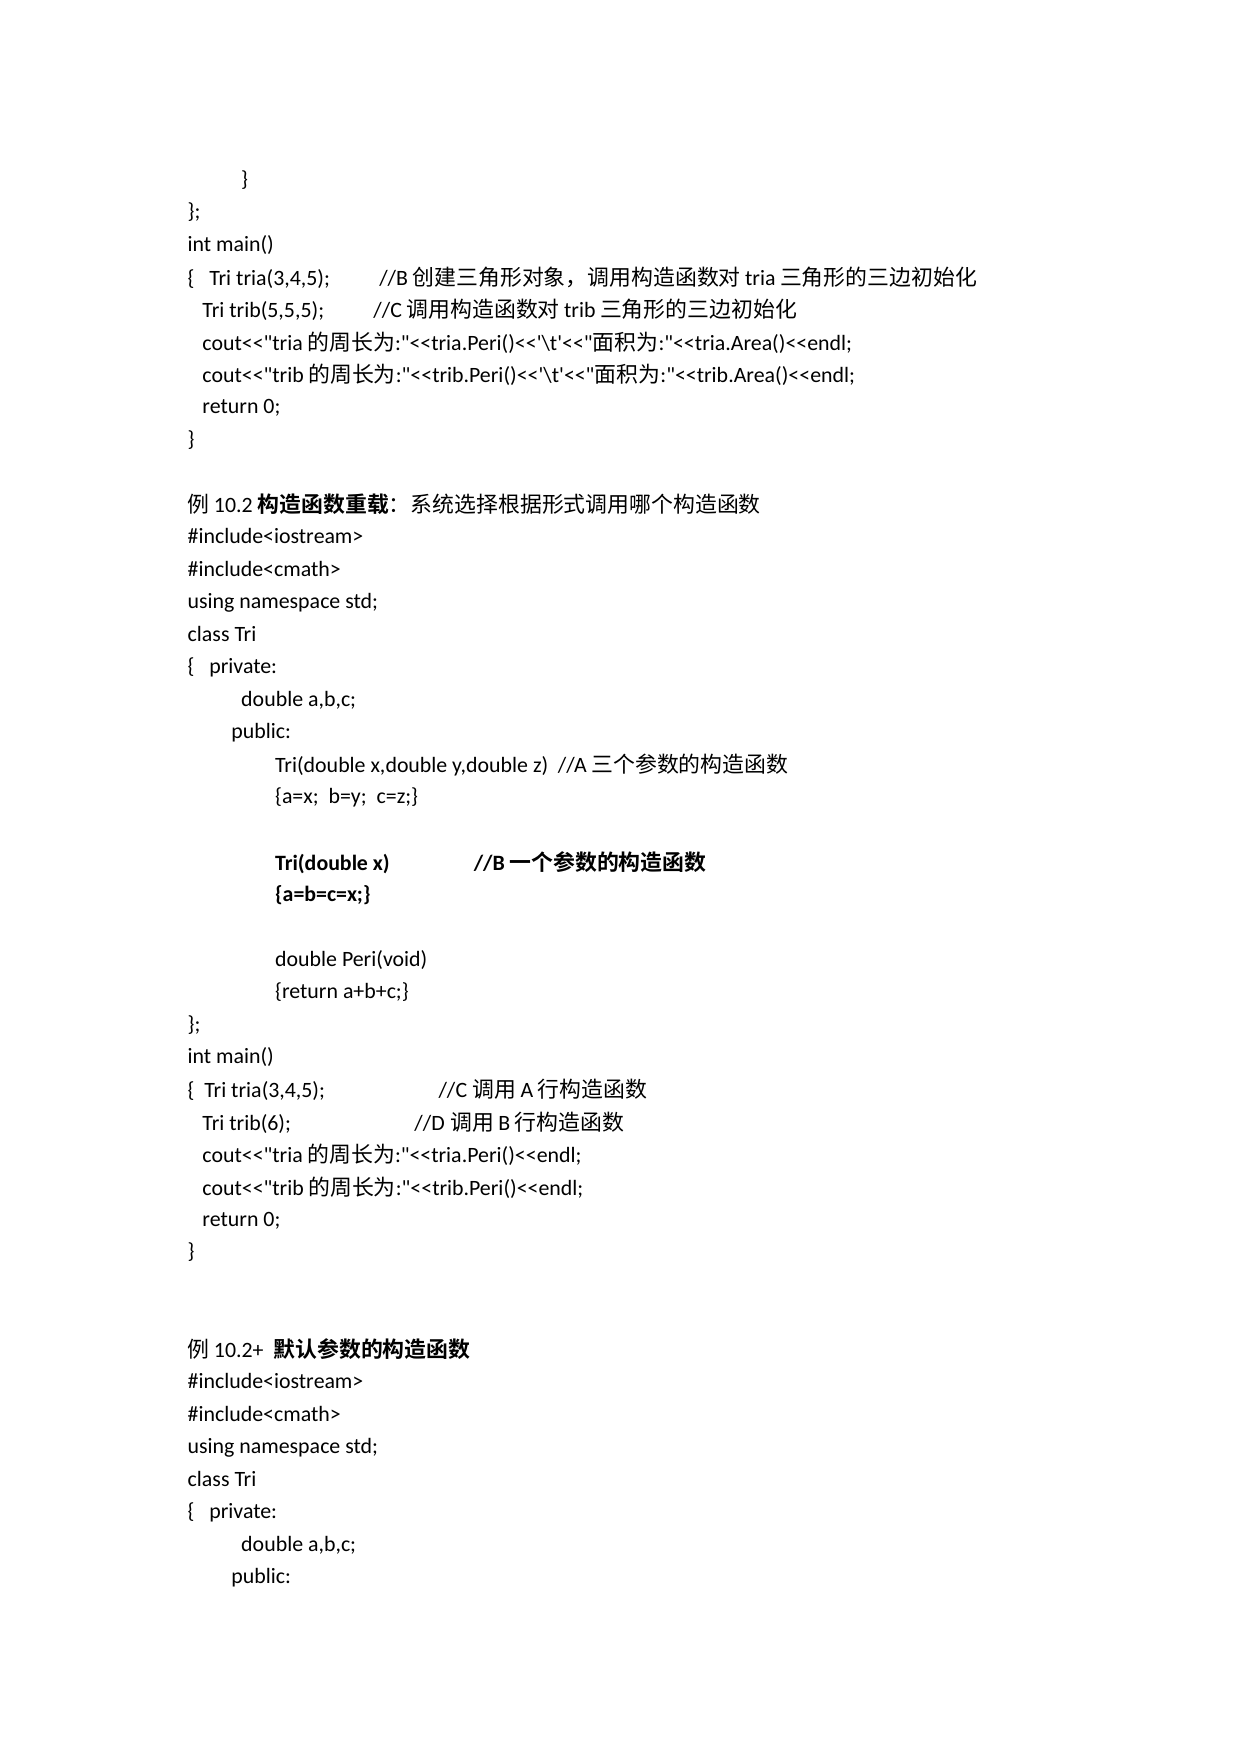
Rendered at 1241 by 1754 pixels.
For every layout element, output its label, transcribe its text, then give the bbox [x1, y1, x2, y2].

list Tri trib(6); //D 调用B行构造函数 [187, 1104, 1053, 1137]
list cout<<"tria的周长为:"<<tria.Peri()<<'\t'<<"面积为:"<<tria.Area()<<endl; [187, 324, 1053, 357]
list cout<<"trib的周长为:"<<trib.Peri()<<'\t'<<"面积为:"<<trib.Area()<<endl; [187, 357, 1053, 389]
list return 0; [187, 1202, 1053, 1234]
list #include<iostream> [187, 1364, 1053, 1397]
list Tri(double x) //B一个参数的构造函数 [187, 844, 1053, 877]
list {a=b=c=x;} [187, 877, 1053, 909]
list cout<<"tria的周长为:"<<tria.Peri()<<endl; [187, 1137, 1053, 1169]
list int main() [187, 227, 1053, 259]
list 例10.2 构造函数重载：系统选择根据形式调用哪个构造函数 [187, 487, 1053, 519]
list using namespace std; [187, 1429, 1053, 1462]
list {return a+b+c;} [187, 974, 1053, 1007]
list #include<cmath> [187, 552, 1053, 584]
list }; [187, 194, 1053, 227]
list class Tri [187, 617, 1053, 649]
list #include<cmath> [187, 1397, 1053, 1429]
list } [187, 162, 1053, 194]
list } [187, 1234, 1053, 1267]
list {a=x; b=y; c=z;} [187, 779, 1053, 812]
list { Tri tria(3,4,5); //B创建三角形对象，调用构造函数对tria三角形的三边初始化 [187, 259, 1053, 292]
list int main() [187, 1039, 1053, 1072]
list 例10.2+ 默认参数的构造函数 [187, 1332, 1053, 1364]
list using namespace std; [187, 584, 1053, 617]
list cout<<"trib的周长为:"<<trib.Peri()<<endl; [187, 1169, 1053, 1202]
list Tri trib(5,5,5); //C调用构造函数对trib三角形的三边初始化 [187, 292, 1053, 324]
list Tri(double x,double y,double z) //A三个参数的构造函数 [187, 747, 1053, 779]
list double Peri(void) [187, 942, 1053, 974]
list class Tri [187, 1462, 1053, 1494]
list { private: [187, 649, 1053, 682]
list }; [187, 1007, 1053, 1039]
list { private: [187, 1494, 1053, 1527]
list public: [187, 1559, 1053, 1592]
list { Tri tria(3,4,5); //C 调用A行构造函数 [187, 1072, 1053, 1104]
list return 0; [187, 389, 1053, 422]
list } [187, 422, 1053, 454]
list double a,b,c; [187, 682, 1053, 714]
list #include<iostream> [187, 519, 1053, 552]
list public: [187, 714, 1053, 747]
list double a,b,c; [187, 1527, 1053, 1559]
